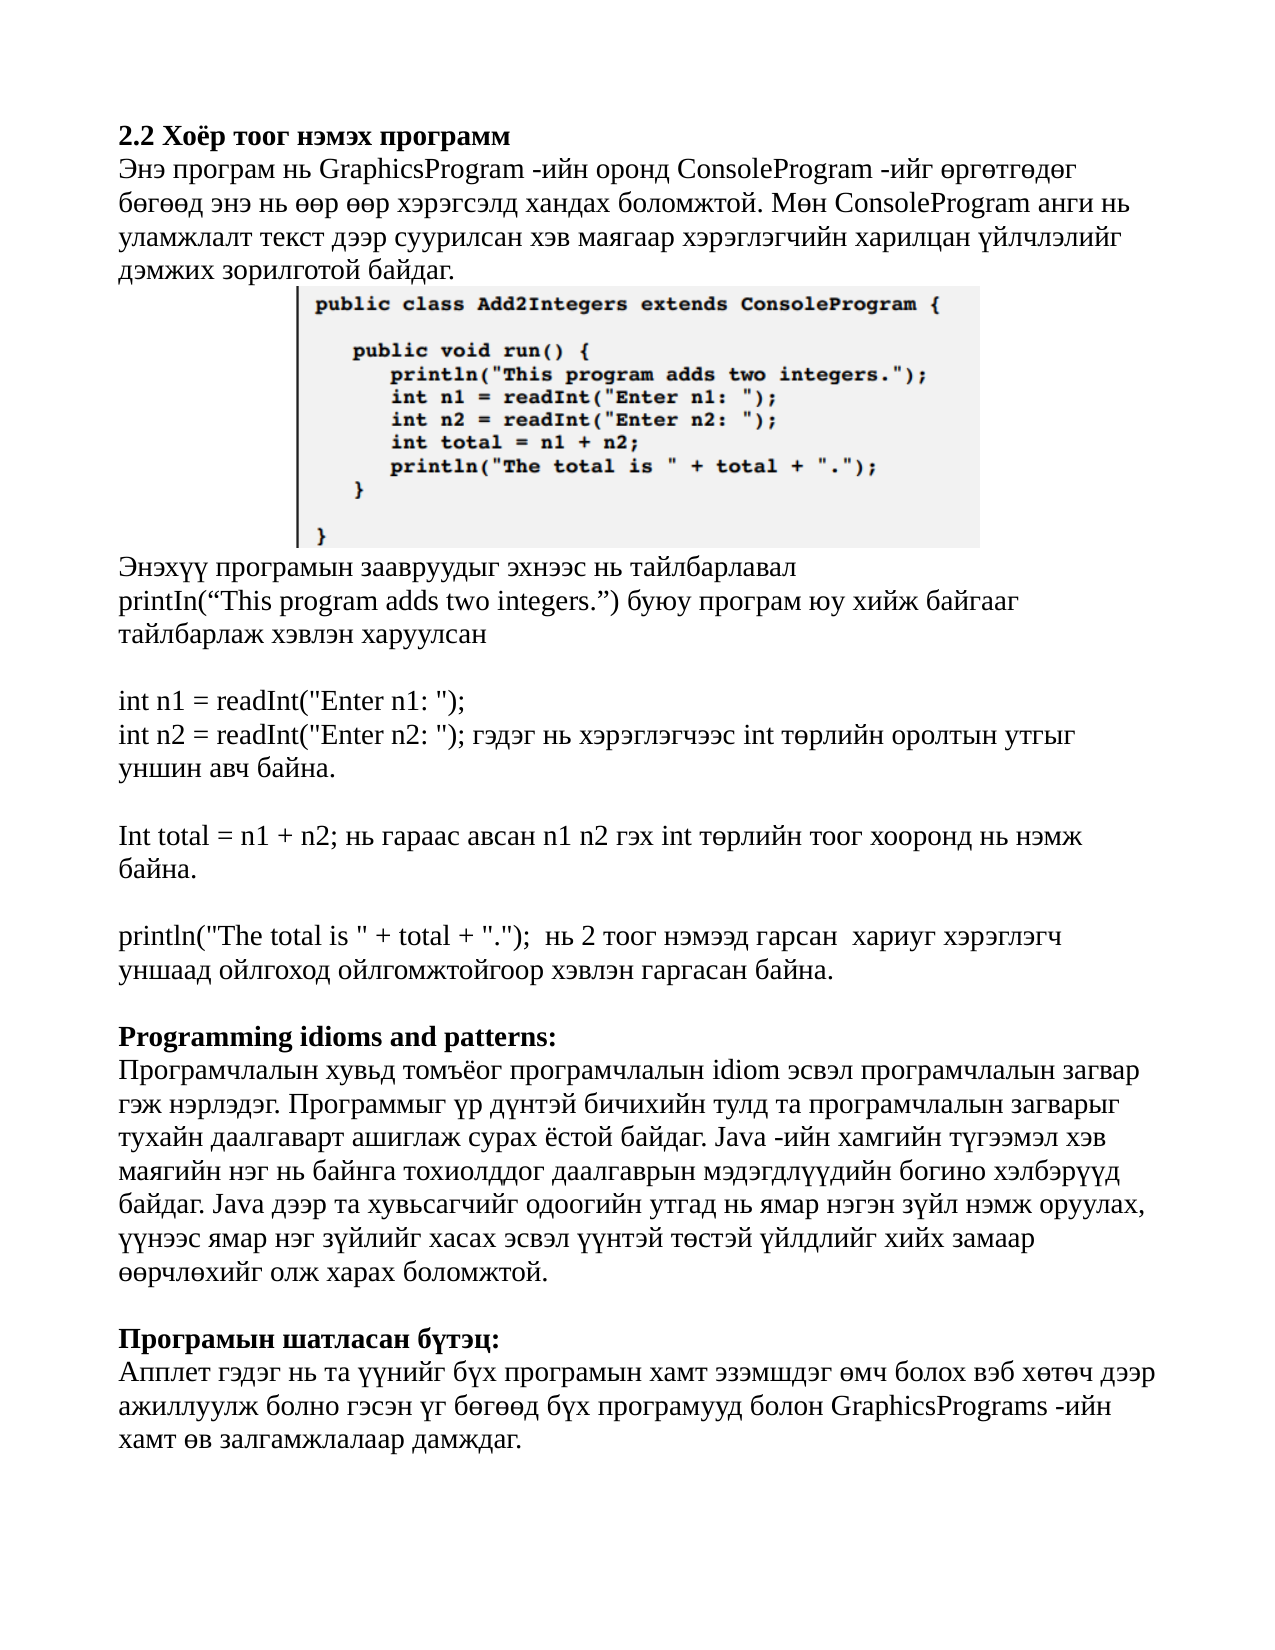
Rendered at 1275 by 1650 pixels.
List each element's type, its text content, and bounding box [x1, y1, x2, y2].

text Энэхүү програмын заавруудыг эхнээс нь тайлбарлавал [118, 549, 1157, 583]
text Энэ програм нь GraphicsProgram -ийн оронд ConsoleProgram -ийг өргөтгөдөг бөгөөд энэ нь өөр өөр хэрэгсэлд хандах боломжтой. Мөн ConsoleProgram анги нь уламжлалт текст дээр суурилсан хэв маягаар хэрэглэгчийн харилцан үйлчлэлийг дэмжих зорилготой байдаг. [118, 152, 1157, 286]
text println("The total is " + total + "."); нь 2 тоог нэмээд гарсан хариуг хэрэглэгч уншаад ойлгоход ойлгомжтойгоор хэвлэн гаргасан байна. [118, 918, 1157, 985]
picture [295, 286, 980, 548]
text Programming idioms and patterns: [118, 1019, 1157, 1052]
text printIn(“This program adds two integers.”) буюу програм юу хийж байгааг тайлбарлаж хэвлэн харуулсан [118, 583, 1157, 650]
text Int total = n1 + n2; нь гараас авсан n1 n2 гэх int төрлийн тоог хооронд нь нэмж байна. [118, 818, 1157, 885]
text int n2 = readInt("Enter n2: "); гэдэг нь хэрэглэгчээс int төрлийн оролтын утгыг уншин авч байна. [118, 717, 1157, 784]
text Апплет гэдэг нь та үүнийг бүх програмын хамт эзэмшдэг өмч болох вэб хөтөч дээр ажиллуулж болно гэсэн үг бөгөөд бүх програмууд болон GraphicsPrograms -ийн хамт өв залгамжлалаар дамждаг. [118, 1354, 1157, 1455]
text int n1 = readInt("Enter n1: "); [118, 683, 1157, 717]
text Програмын шатласан бүтэц: [118, 1321, 1157, 1354]
text 2.2 Хоёр тоог нэмэх программ [118, 118, 1157, 152]
text Програмчлалын хувьд томъёог програмчлалын idiom эсвэл програмчлалын загвар гэж нэрлэдэг. Программыг үр дүнтэй бичихийн тулд та програмчлалын загварыг тухайн даалгаварт ашиглаж сурах ёстой байдаг. Java -ийн хамгийн түгээмэл хэв маягийн нэг нь байнга тохиолддог даалгаврын мэдэгдлүүдийн богино хэлбэрүүд байдаг. Java дээр та хувьсагчийг одоогийн утгад нь ямар нэгэн зүйл нэмж оруулах, үүнээс ямар нэг зүйлийг хасах эсвэл үүнтэй төстэй үйлдлийг хийх замаар өөрчлөхийг олж харах боломжтой. [118, 1052, 1157, 1287]
